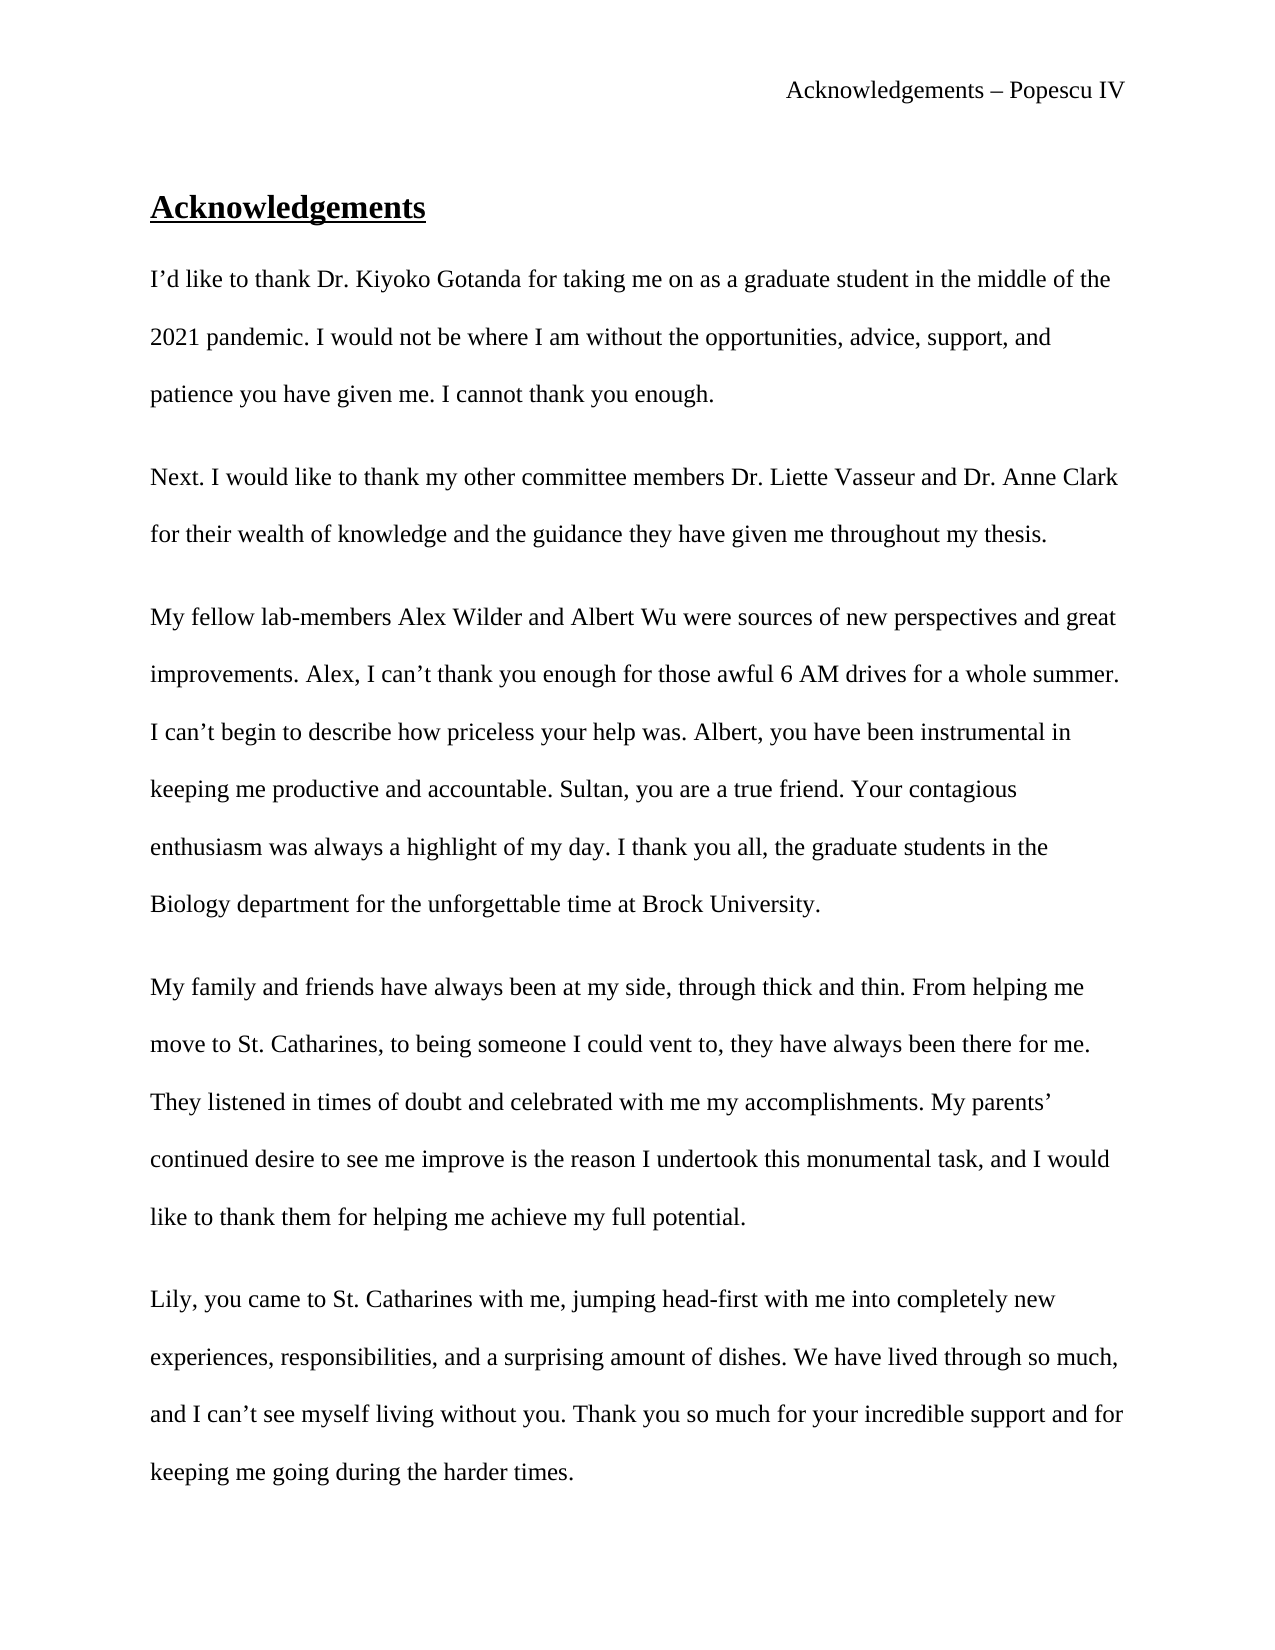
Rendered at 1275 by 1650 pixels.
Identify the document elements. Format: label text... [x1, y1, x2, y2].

text Lily, you came to St. Catharines with me, jumping head-first with me into completely new experiences, responsibilities, and a surprising amount of dishes. We have lived through so much, and I can’t see myself living without you. Thank you so much for your incredible support and for keeping me going during the harder times. [150, 1284, 1125, 1485]
text I’d like to thank Dr. Kiyoko Gotanda for taking me on as a graduate student in the middle of the 2021 pandemic. I would not be where I am without the opportunities, advice, support, and patience you have given me. I cannot thank you enough. [150, 264, 1125, 408]
text My family and friends have always been at my side, through thick and thin. From helping me move to St. Catharines, to being someone I could vent to, they have always been there for me. They listened in times of doubt and celebrated with me my accomplishments. My parents’ continued desire to see me improve is the reason I undertook this monumental task, and I would like to thank them for helping me achieve my full potential. [150, 972, 1125, 1230]
text My fellow lab-members Alex Wilder and Albert Wu were sources of new perspectives and great improvements. Alex, I can’t thank you enough for those awful 6 AM drives for a whole summer. I can’t begin to describe how priceless your help was. Albert, you have been instrumental in keeping me productive and accountable. Sultan, you are a true friend. Your contagious enthusiasm was always a highlight of my day. I thank you all, the graduate students in the Biology department for the unforgettable time at Brock University. [150, 602, 1125, 918]
title Acknowledgements [150, 187, 1125, 226]
text Next. I would like to thank my other committee members Dr. Liette Vasseur and Dr. Anne Clark for their wealth of knowledge and the guidance they have given me throughout my thesis. [150, 462, 1125, 548]
